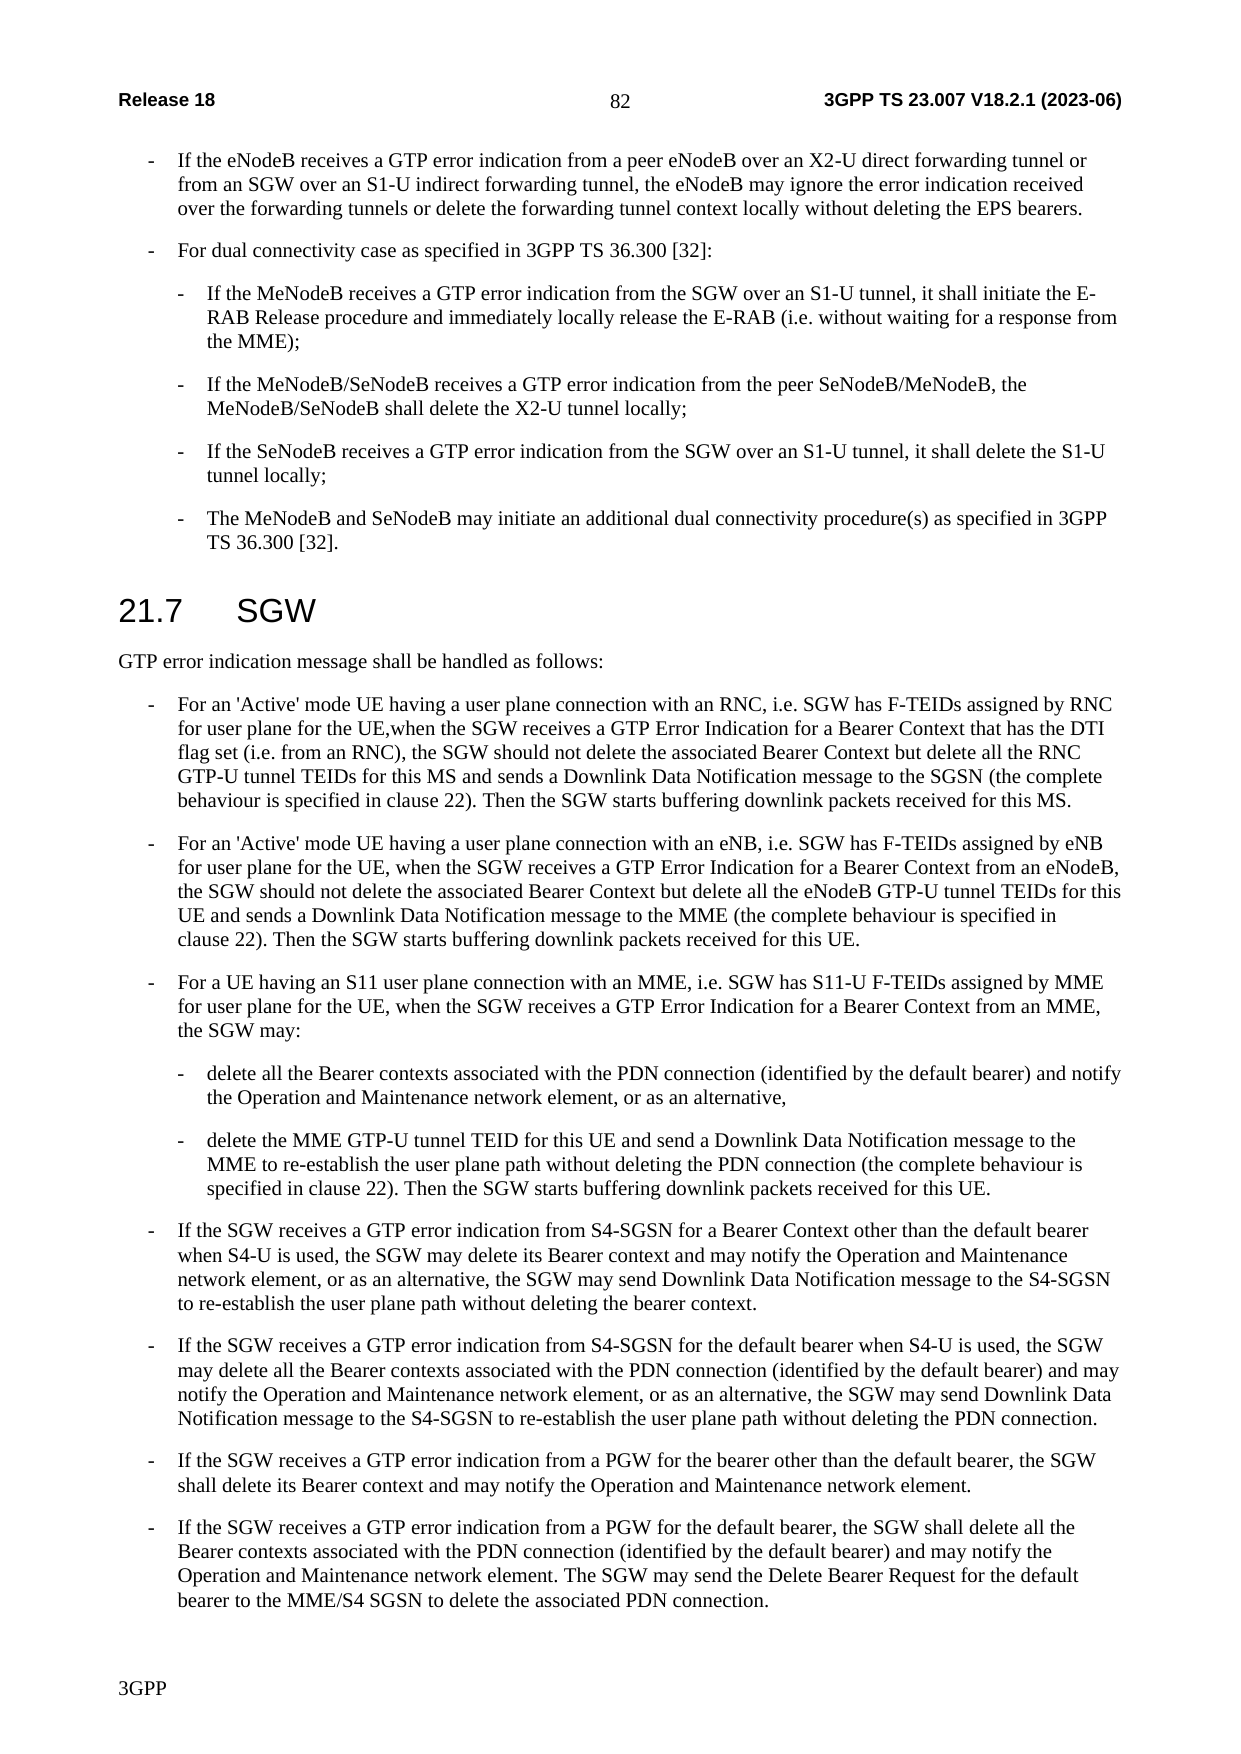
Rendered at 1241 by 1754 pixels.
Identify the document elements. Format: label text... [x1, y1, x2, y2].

text - If the SeNodeB receives a GTP error indication from the SGW over an S1-U tunnel, it shall delete the S1-U tunnel locally; [177, 439, 1122, 487]
text - For a UE having an S11 user plane connection with an MME, i.e. SGW has S11-U F-TEIDs assigned by MME for user plane for the UE, when the SGW receives a GTP Error Indication for a Bearer Context from an MME, the SGW may: [148, 970, 1122, 1042]
subtitle 21.7 SGW [118, 592, 1122, 630]
text - The MeNodeB and SeNodeB may initiate an additional dual connectivity procedure(s) as specified in 3GPP TS 36.300 [32]. [177, 506, 1122, 554]
text - For an 'Active' mode UE having a user plane connection with an RNC, i.e. SGW has F-TEIDs assigned by RNC for user plane for the UE,when the SGW receives a GTP Error Indication for a Bearer Context that has the DTI flag set (i.e. from an RNC), the SGW should not delete the associated Bearer Context but delete all the RNC GTP-U tunnel TEIDs for this MS and sends a Downlink Data Notification message to the SGSN (the complete behaviour is specified in clause 22). Then the SGW starts buffering downlink packets received for this MS. [148, 692, 1122, 812]
text - delete all the Bearer contexts associated with the PDN connection (identified by the default bearer) and notify the Operation and Maintenance network element, or as an alternative, [177, 1061, 1122, 1109]
text - delete the MME GTP-U tunnel TEID for this UE and send a Downlink Data Notification message to the MME to re-establish the user plane path without deleting the PDN connection (the complete behaviour is specified in clause 22). Then the SGW starts buffering downlink packets received for this UE. [177, 1127, 1122, 1200]
text - If the MeNodeB receives a GTP error indication from the SGW over an S1-U tunnel, it shall initiate the E-RAB Release procedure and immediately locally release the E-RAB (i.e. without waiting for a response from the MME); [177, 281, 1122, 353]
text - If the SGW receives a GTP error indication from a PGW for the default bearer, the SGW shall delete all the Bearer contexts associated with the PDN connection (identified by the default bearer) and may notify the Operation and Maintenance network element. The SGW may send the Delete Bearer Request for the default bearer to the MME/S4 SGSN to delete the associated PDN connection. [148, 1515, 1122, 1612]
text - If the SGW receives a GTP error indication from a PGW for the bearer other than the default bearer, the SGW shall delete its Bearer context and may notify the Operation and Maintenance network element. [148, 1448, 1122, 1497]
text - If the SGW receives a GTP error indication from S4-SGSN for a Bearer Context other than the default bearer when S4-U is used, the SGW may delete its Bearer context and may notify the Operation and Maintenance network element, or as an alternative, the SGW may send Downlink Data Notification message to the S4-SGSN to re-establish the user plane path without deleting the bearer context. [148, 1218, 1122, 1315]
text - For dual connectivity case as specified in 3GPP TS 36.300 [32]: [148, 238, 1122, 262]
text - If the eNodeB receives a GTP error indication from a peer eNodeB over an X2-U direct forwarding tunnel or from an SGW over an S1-U indirect forwarding tunnel, the eNodeB may ignore the error indication received over the forwarding tunnels or delete the forwarding tunnel context locally without deleting the EPS bearers. [148, 147, 1122, 220]
text GTP error indication message shall be handled as follows: [118, 649, 1122, 673]
text - If the SGW receives a GTP error indication from S4-SGSN for the default bearer when S4-U is used, the SGW may delete all the Bearer contexts associated with the PDN connection (identified by the default bearer) and may notify the Operation and Maintenance network element, or as an alternative, the SGW may send Downlink Data Notification message to the S4-SGSN to re-establish the user plane path without deleting the PDN connection. [148, 1333, 1122, 1430]
text - For an 'Active' mode UE having a user plane connection with an eNB, i.e. SGW has F-TEIDs assigned by eNB for user plane for the UE, when the SGW receives a GTP Error Indication for a Bearer Context from an eNodeB, the SGW should not delete the associated Bearer Context but delete all the eNodeB GTP-U tunnel TEIDs for this UE and sends a Downlink Data Notification message to the MME (the complete behaviour is specified in clause 22). Then the SGW starts buffering downlink packets received for this UE. [148, 831, 1122, 951]
text - If the MeNodeB/SeNodeB receives a GTP error indication from the peer SeNodeB/MeNodeB, the MeNodeB/SeNodeB shall delete the X2-U tunnel locally; [177, 372, 1122, 420]
